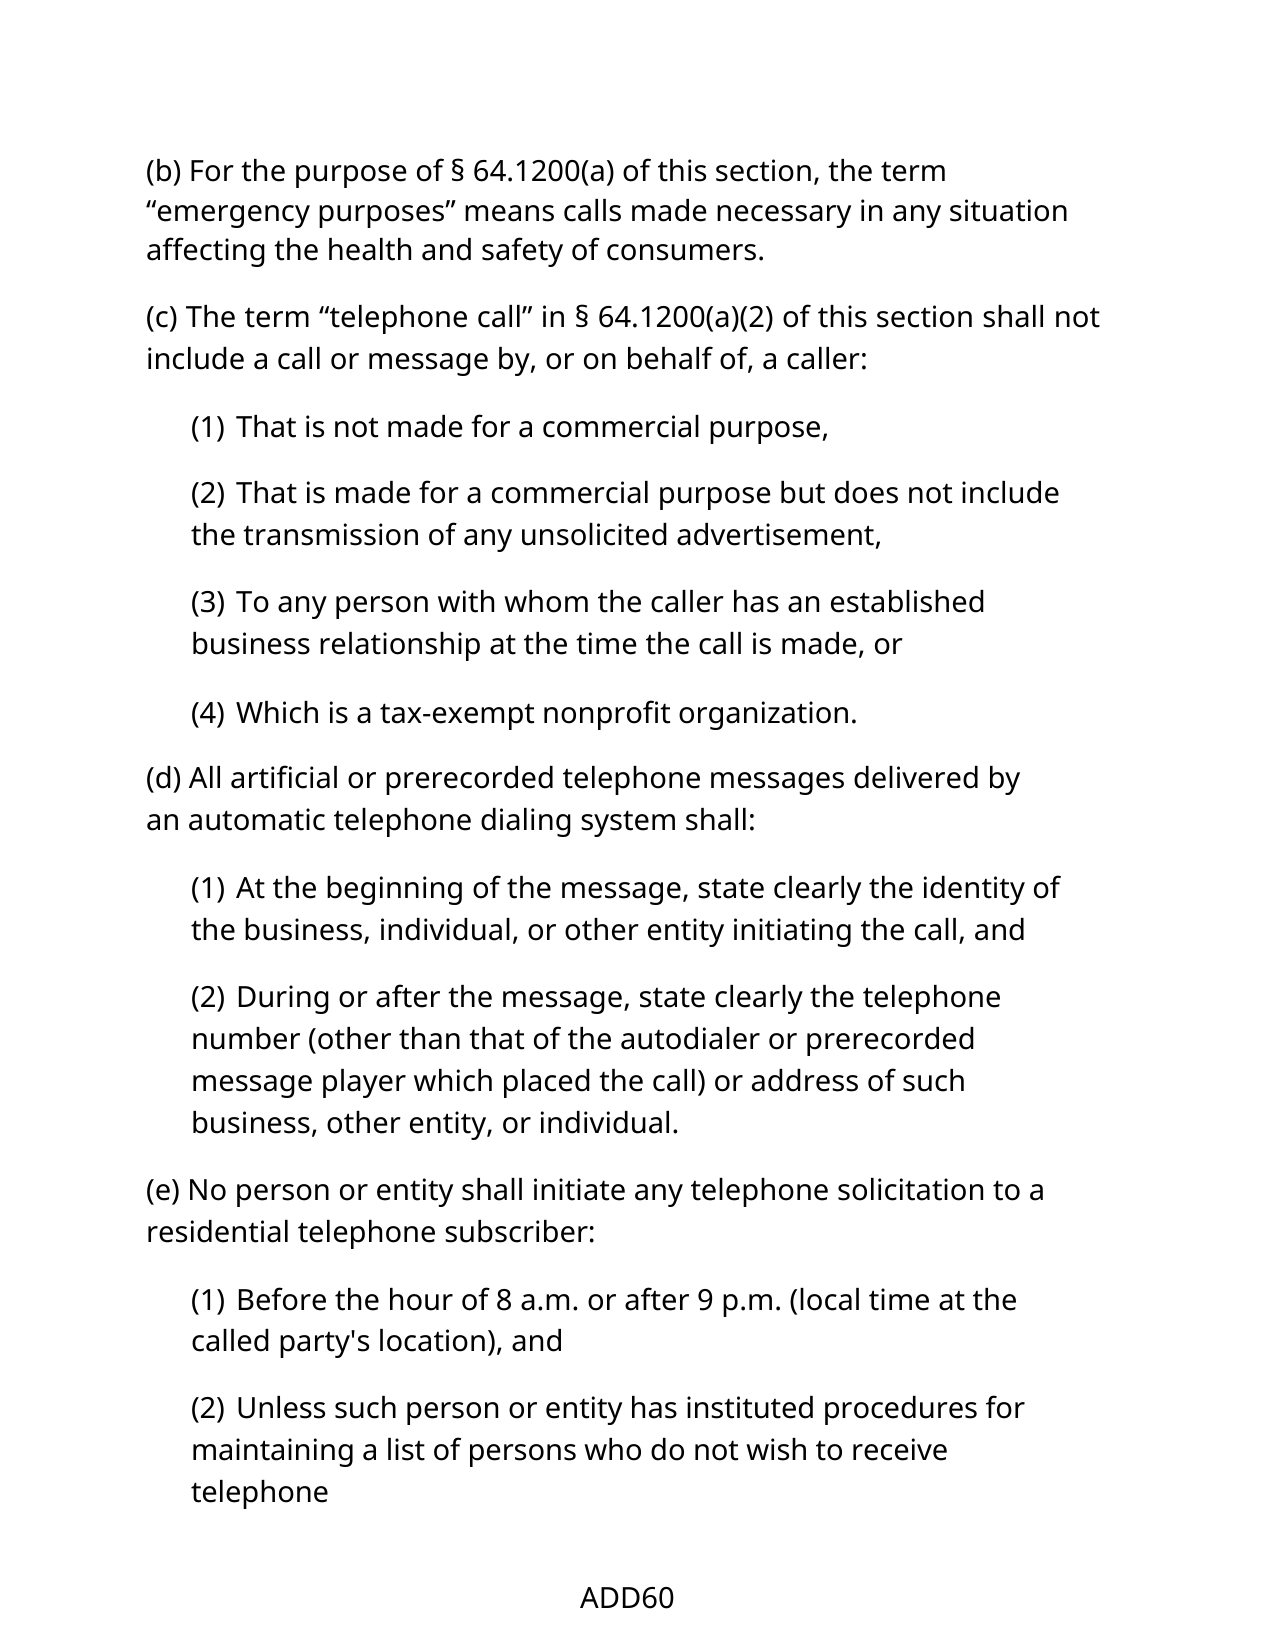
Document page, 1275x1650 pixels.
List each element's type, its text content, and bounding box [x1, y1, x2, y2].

list To any person with whom the caller has an established business relationship at the time the call is made, or [191, 579, 1101, 663]
list At the beginning of the message, state clearly the identity of the business, individual, or other entity initiating the call, and [191, 865, 1101, 949]
list Which is a tax-exempt nonprofit organization. [191, 696, 1116, 730]
list Before the hour of 8 a.m. or after 9 p.m. (local time at the called party's location), and [191, 1276, 1101, 1360]
list During or after the message, state clearly the telephone number (other than that of the autodialer or prerecorded message player which placed the call) or address of such business, other entity, or individual. [191, 974, 1101, 1142]
text (e) No person or entity shall initiate any telephone solicitation to a residential telephone subscriber: [146, 1166, 1049, 1251]
text (b) For the purpose of § 64.1200(a) of this section, the term “emergency purposes” means calls made necessary in any situation affecting the health and safety of consumers. [146, 150, 1101, 269]
text ADD60 [138, 1581, 1116, 1615]
text (c) The term “telephone call” in § 64.1200(a)(2) of this section shall not include a call or message by, or on behalf of, a caller: [146, 294, 1101, 378]
list That is not made for a commercial purpose, [191, 410, 1116, 445]
list Unless such person or entity has instituted procedures for maintaining a list of persons who do not wish to receive telephone [191, 1385, 1079, 1511]
list That is made for a commercial purpose but does not include the transmission of any unsolicited advertisement, [191, 470, 1101, 554]
text (d) All artificial or prerecorded telephone messages delivered by an automatic telephone dialing system shall: [146, 755, 1056, 839]
